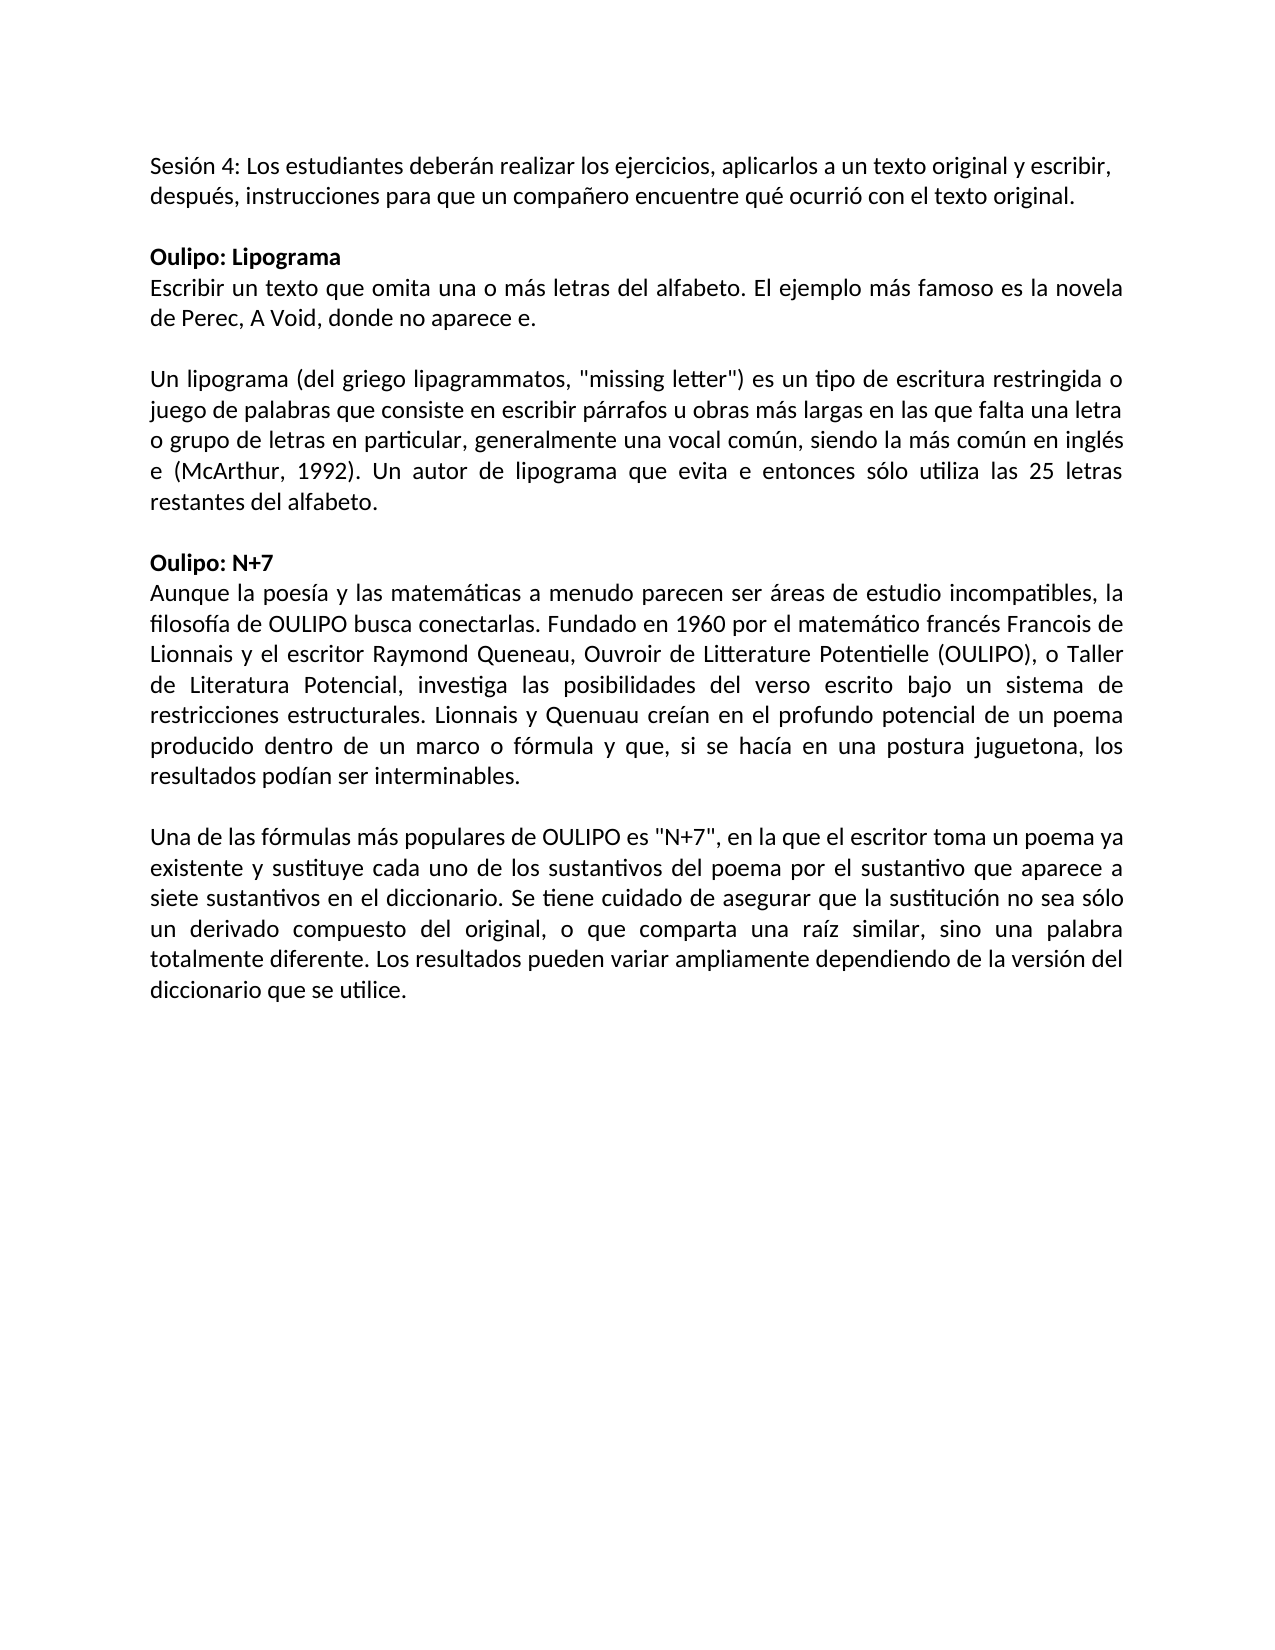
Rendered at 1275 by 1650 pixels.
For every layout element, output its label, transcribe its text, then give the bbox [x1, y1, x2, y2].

text Oulipo: N+7 [150, 547, 1125, 577]
text Una de las fórmulas más populares de OULIPO es "N+7", en la que el escritor toma un poema ya existente y sustituye cada uno de los sustantivos del poema por el sustantivo que aparece a siete sustantivos en el diccionario. Se tiene cuidado de asegurar que la sustitución no sea sólo un derivado compuesto del original, o que comparta una raíz similar, sino una palabra totalmente diferente. Los resultados pueden variar ampliamente dependiendo de la versión del diccionario que se utilice. [150, 821, 1125, 1004]
text Aunque la poesía y las matemáticas a menudo parecen ser áreas de estudio incompatibles, la filosofía de OULIPO busca conectarlas. Fundado en 1960 por el matemático francés Francois de Lionnais y el escritor Raymond Queneau, Ouvroir de Litterature Potentielle (OULIPO), o Taller de Literatura Potencial, investiga las posibilidades del verso escrito bajo un sistema de restricciones estructurales. Lionnais y Quenuau creían en el profundo potencial de un poema producido dentro de un marco o fórmula y que, si se hacía en una postura juguetona, los resultados podían ser interminables. [150, 577, 1125, 791]
text Oulipo: Lipograma [150, 242, 1125, 272]
text Escribir un texto que omita una o más letras del alfabeto. El ejemplo más famoso es la novela de Perec, A Void, donde no aparece e. [150, 272, 1125, 333]
text Sesión 4: Los estudiantes deberán realizar los ejercicios, aplicarlos a un texto original y escribir, después, instrucciones para que un compañero encuentre qué ocurrió con el texto original. [150, 150, 1125, 211]
text Un lipograma (del griego lipagrammatos, "missing letter") es un tipo de escritura restringida o juego de palabras que consiste en escribir párrafos u obras más largas en las que falta una letra o grupo de letras en particular, generalmente una vocal común, siendo la más común en inglés e (McArthur, 1992). Un autor de lipograma que evita e entonces sólo utiliza las 25 letras restantes del alfabeto. [150, 364, 1125, 516]
